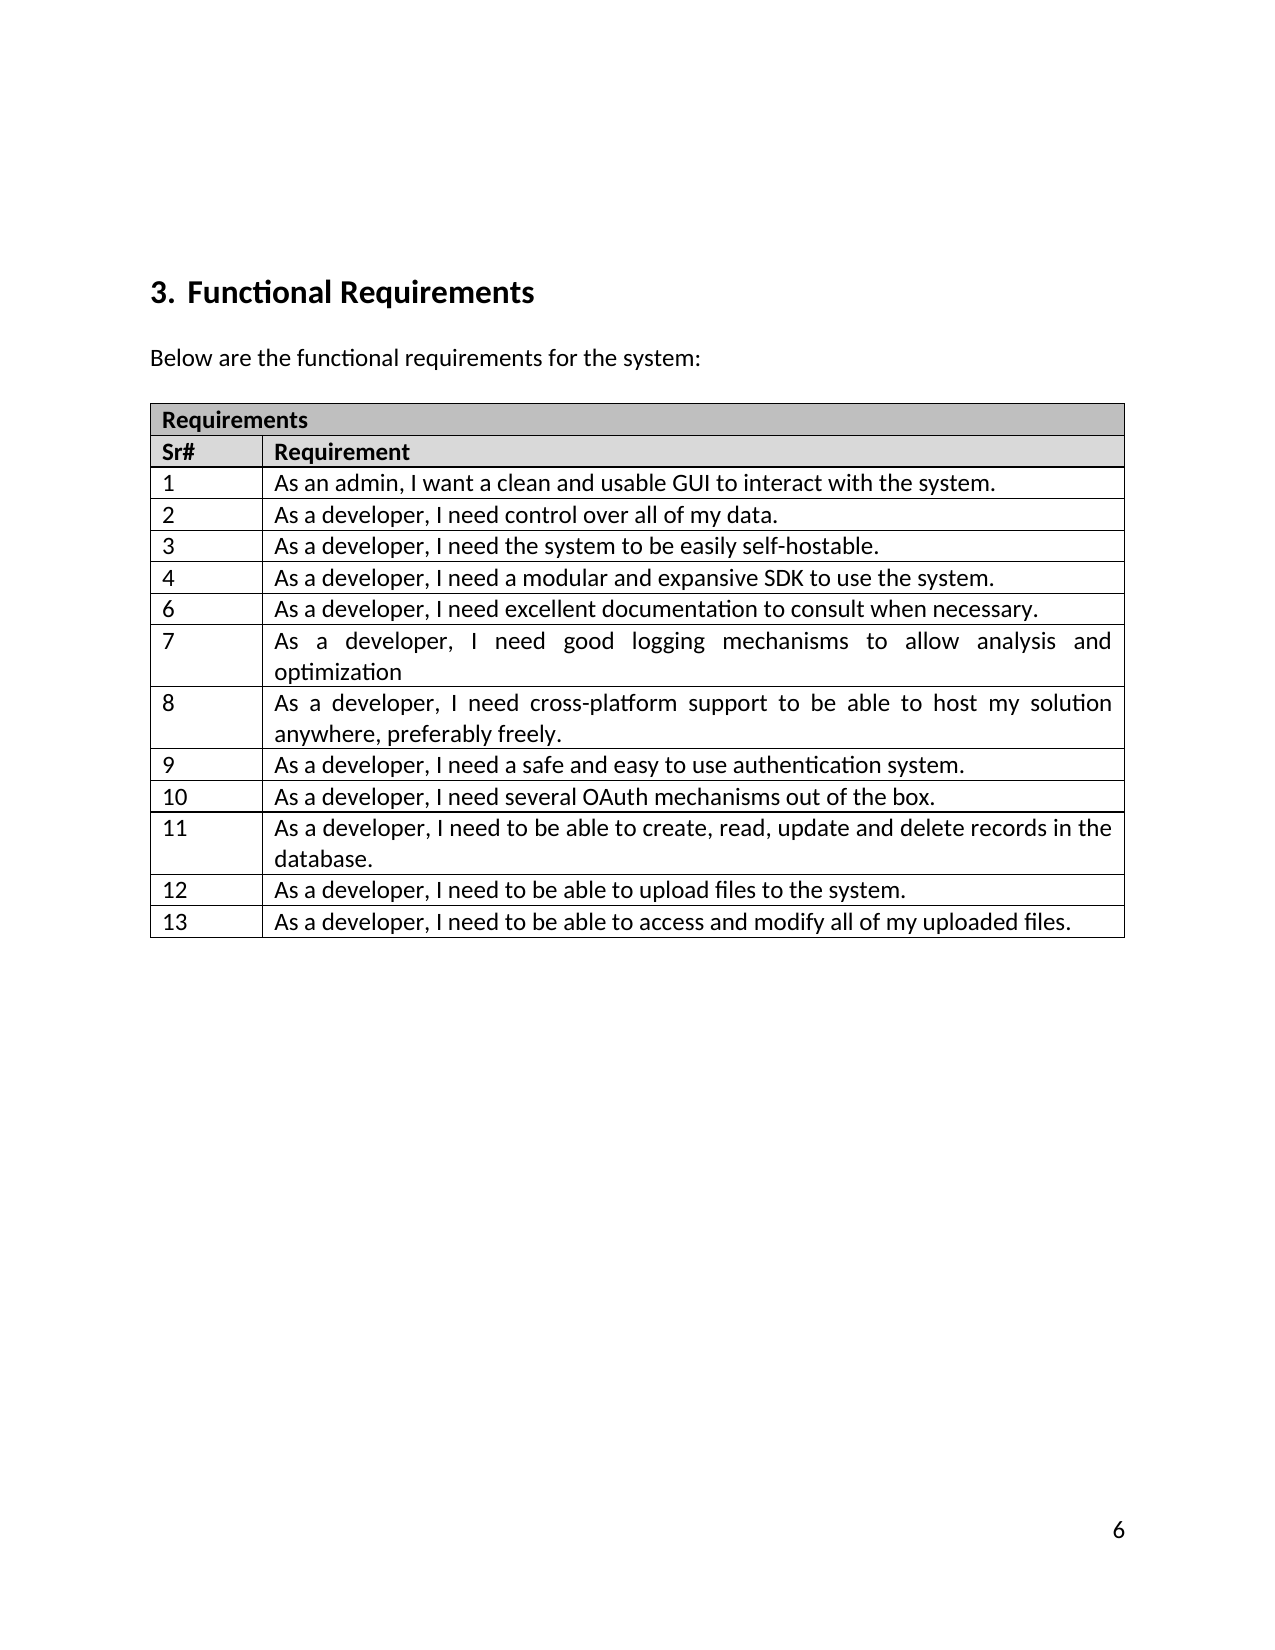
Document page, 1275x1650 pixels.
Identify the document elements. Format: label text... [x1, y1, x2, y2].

table_cell 10 [151, 781, 262, 811]
table_cell As a developer, I need to be able to access and modify all of my uploaded files. [263, 906, 1124, 937]
text Below are the functional requirements for the system: [150, 342, 1125, 373]
table_cell 11 [151, 813, 262, 873]
table_cell Requirement [263, 436, 1124, 466]
table_cell As a developer, I need cross-platform support to be able to host my solution anywhere, preferably freely. [263, 687, 1124, 748]
table_cell As a developer, I need to be able to upload files to the system. [263, 875, 1124, 905]
table_cell As a developer, I need the system to be easily self-hostable. [263, 531, 1124, 561]
table_cell 1 [151, 468, 262, 498]
table_cell 8 [151, 687, 262, 748]
table_cell As a developer, I need a safe and easy to use authentication system. [263, 749, 1124, 780]
table_cell 12 [151, 875, 262, 905]
table_cell 7 [151, 625, 262, 686]
table_cell As a developer, I need good logging mechanisms to allow analysis and optimization [263, 625, 1124, 686]
subtitle Functional Requirements [150, 271, 1125, 312]
table_cell 4 [151, 562, 262, 593]
table_cell 9 [151, 749, 262, 780]
table_cell 13 [151, 906, 262, 937]
table_header Requirements [151, 404, 1124, 435]
table_cell As a developer, I need control over all of my data. [263, 499, 1124, 529]
table_cell As a developer, I need to be able to create, read, update and delete records in the database. [263, 813, 1124, 873]
table_cell Sr# [151, 436, 262, 466]
table_cell As a developer, I need excellent documentation to consult when necessary. [263, 594, 1124, 624]
table_cell As an admin, I want a clean and usable GUI to interact with the system. [263, 468, 1124, 498]
table_cell 2 [151, 499, 262, 529]
table_cell As a developer, I need several OAuth mechanisms out of the box. [263, 781, 1124, 811]
table_cell 6 [151, 594, 262, 624]
table_cell As a developer, I need a modular and expansive SDK to use the system. [263, 562, 1124, 593]
table_cell 3 [151, 531, 262, 561]
